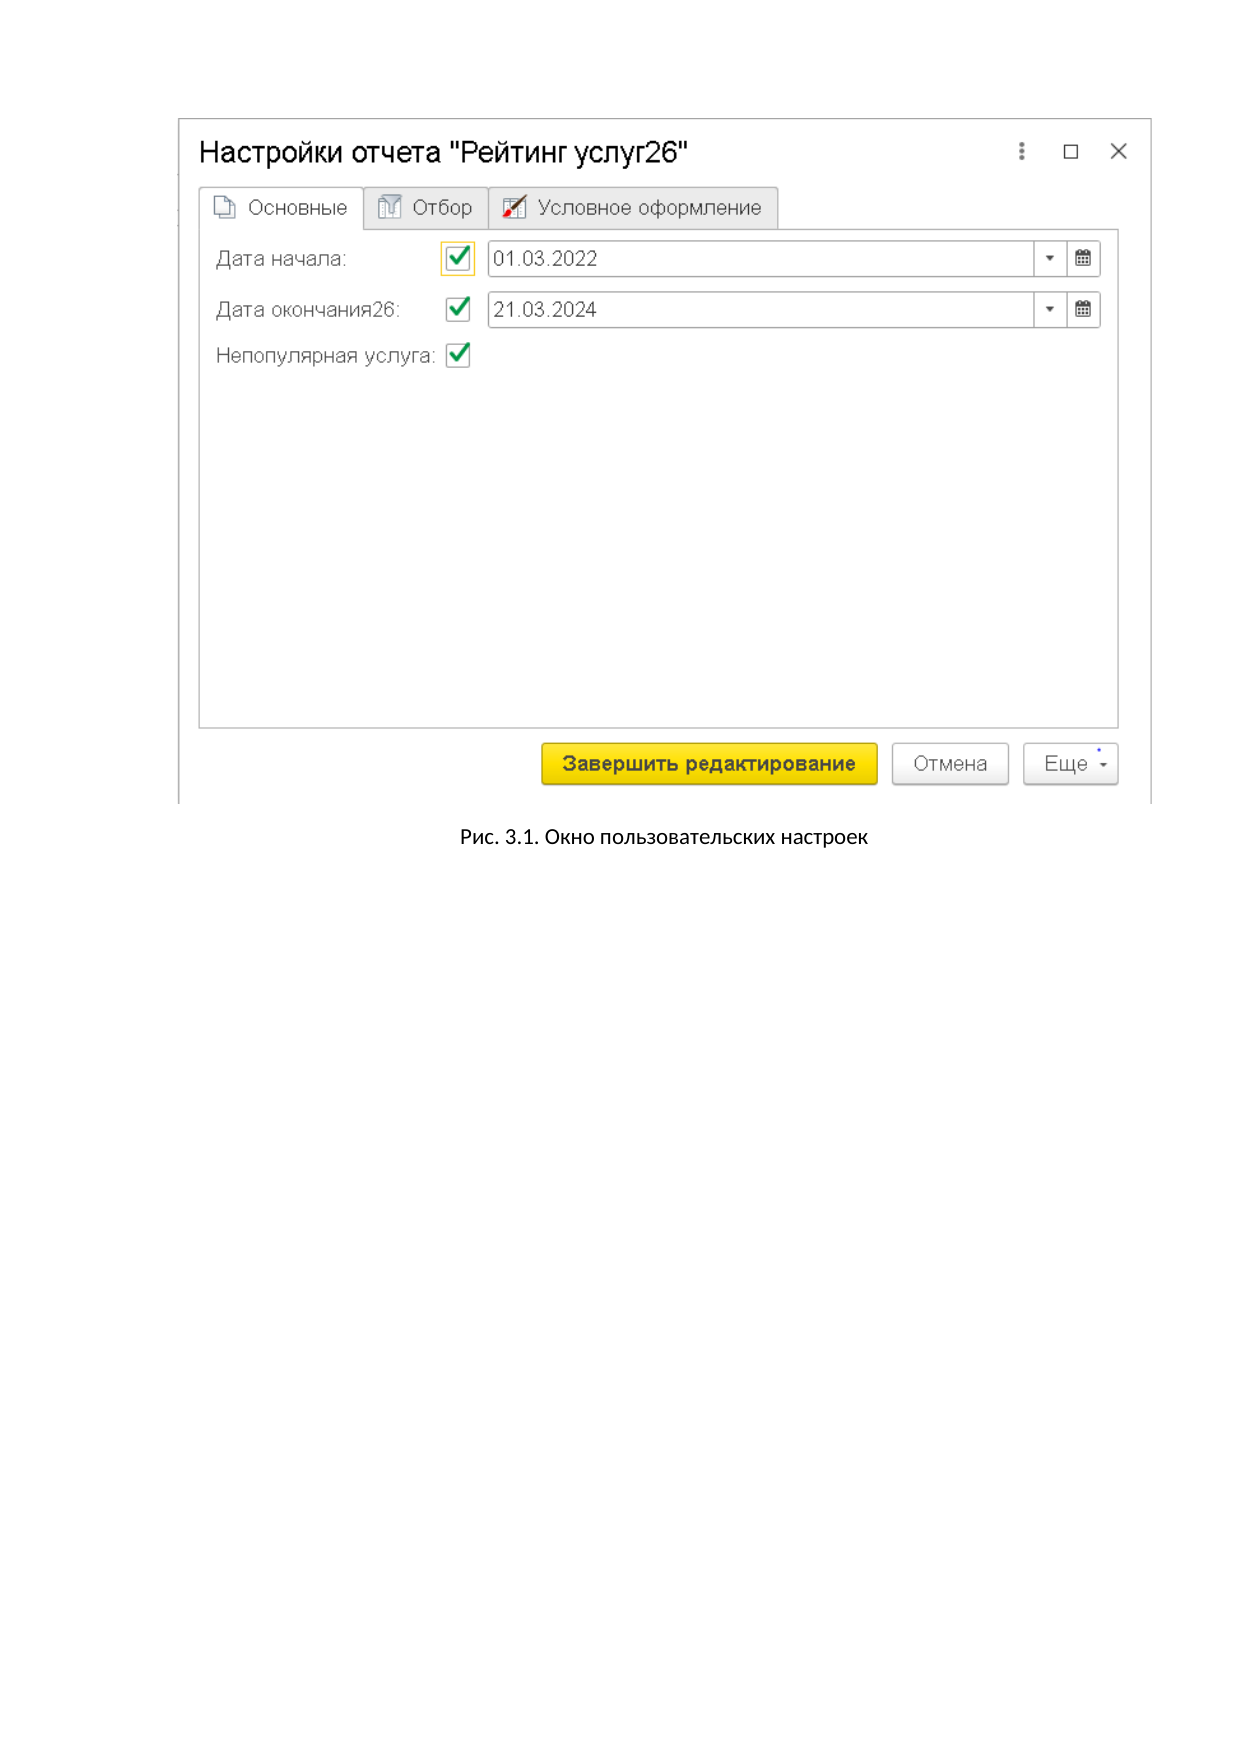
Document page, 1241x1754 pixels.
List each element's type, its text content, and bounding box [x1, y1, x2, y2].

picture [177, 118, 1152, 804]
text Рис. 3.1. Окно пользовательских настроек [177, 822, 1152, 850]
